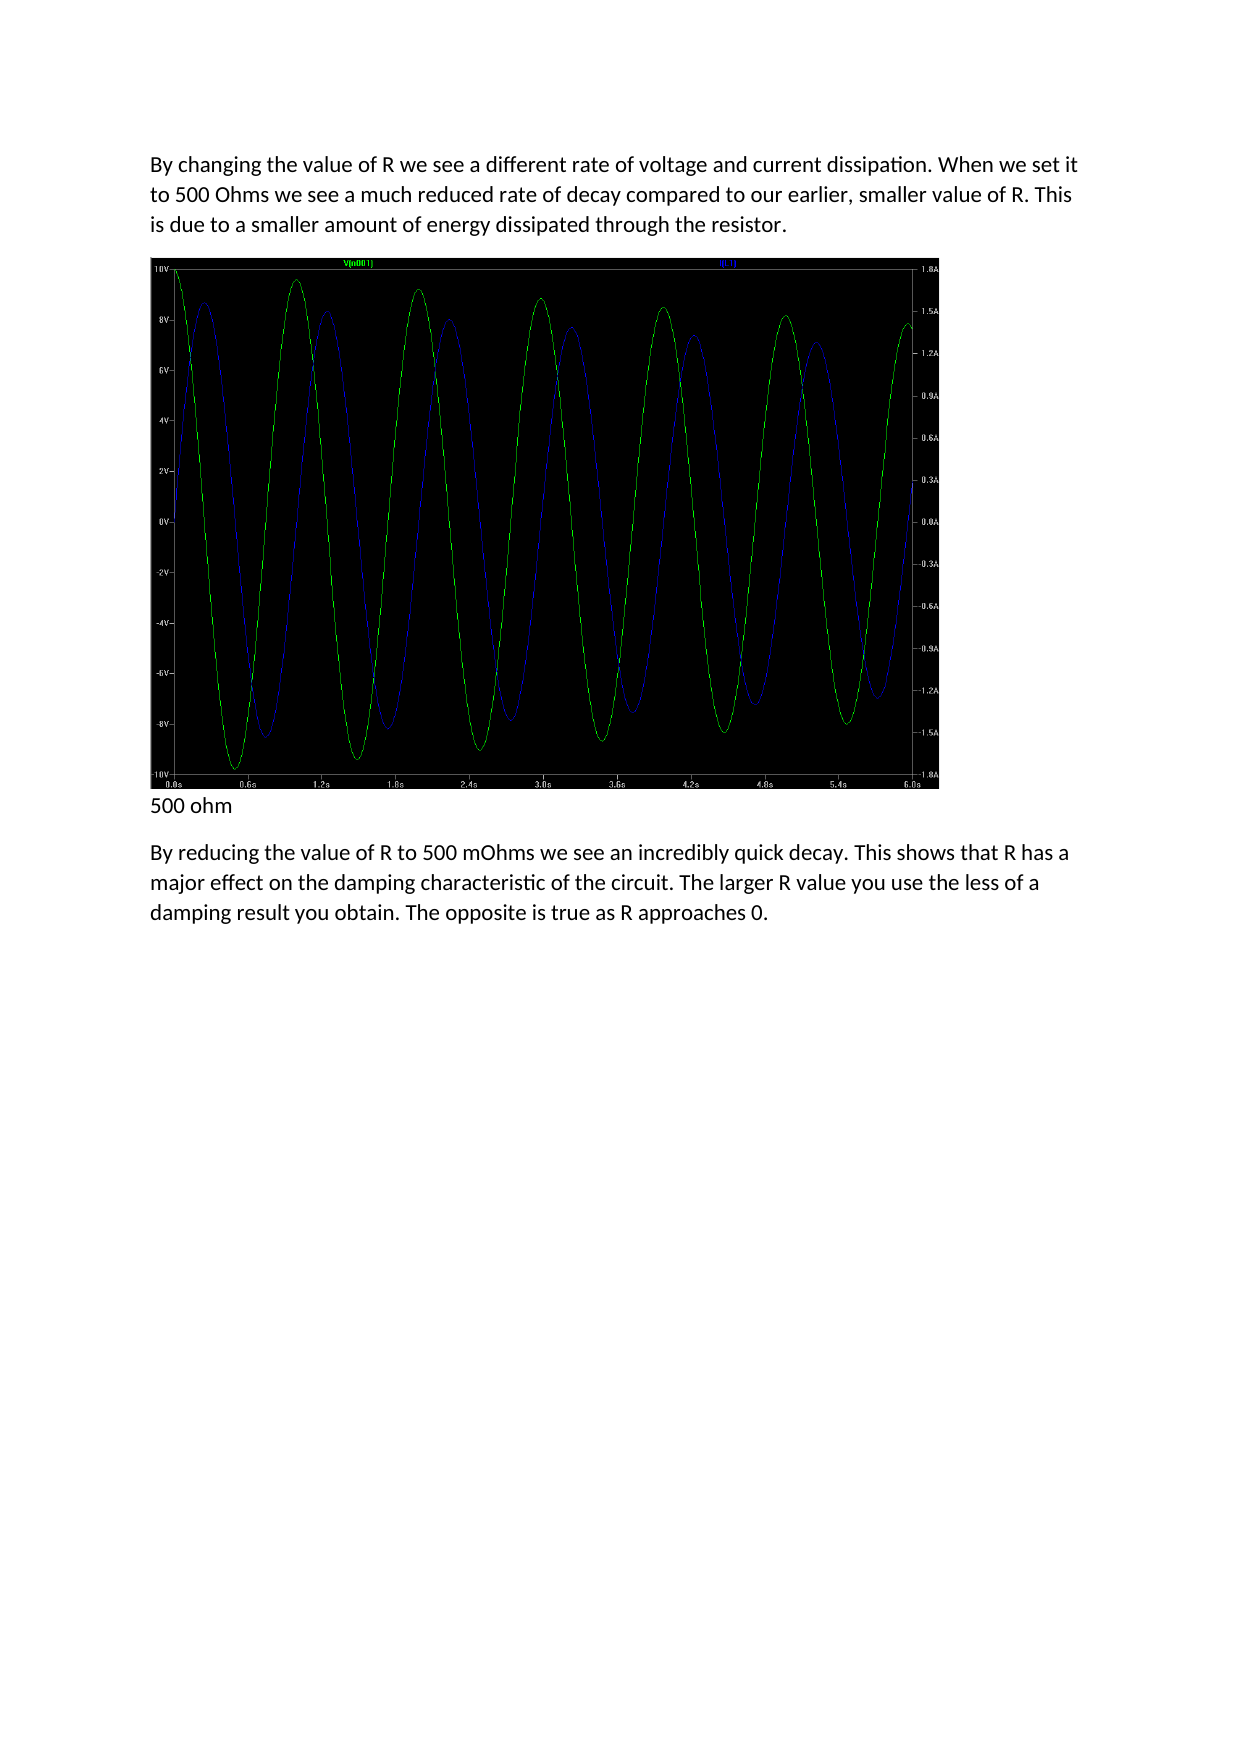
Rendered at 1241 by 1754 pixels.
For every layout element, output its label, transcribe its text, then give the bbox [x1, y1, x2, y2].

text By reducing the value of R to 500 mOhms we see an incredibly quick decay. This shows that R has a major effect on the damping characteristic of the circuit. The larger R value you use the less of a damping result you obtain. The opposite is true as R approaches 0. [150, 838, 1090, 926]
text By changing the value of R we see a different rate of voltage and current dissipation. When we set it to 500 Ohms we see a much reduced rate of decay compared to our earlier, smaller value of R. This is due to a smaller amount of energy dissipated through the resistor. [150, 150, 1090, 238]
picture [150, 257, 940, 789]
